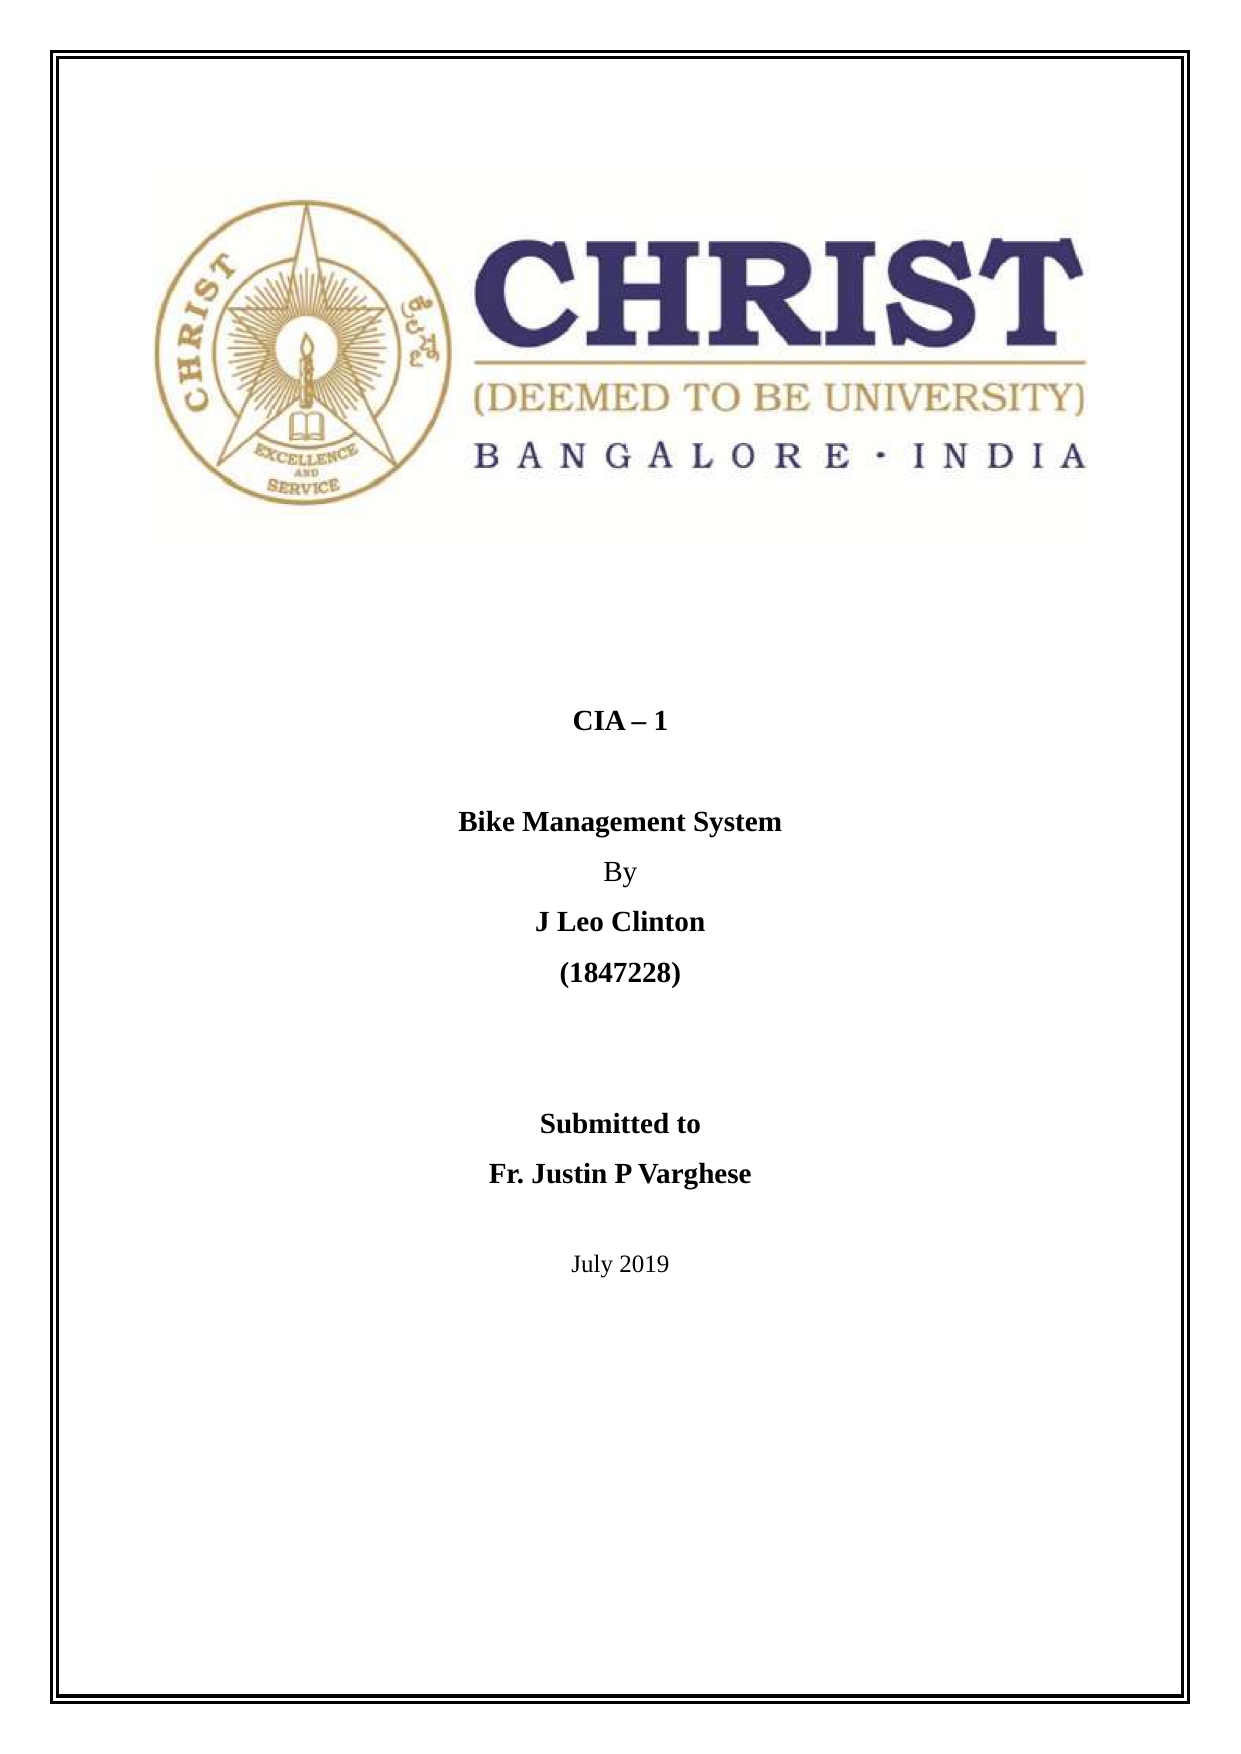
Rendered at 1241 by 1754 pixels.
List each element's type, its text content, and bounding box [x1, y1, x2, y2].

text (1847228) [118, 955, 1122, 988]
text Fr. Justin P Varghese [118, 1156, 1122, 1190]
text Bike Management System [118, 804, 1122, 837]
text By [118, 854, 1122, 888]
picture [151, 165, 1090, 542]
text CIA – 1 [118, 703, 1122, 737]
text July 2019 [118, 1249, 1122, 1278]
text J Leo Clinton [118, 904, 1122, 938]
text Submitted to [118, 1106, 1122, 1139]
